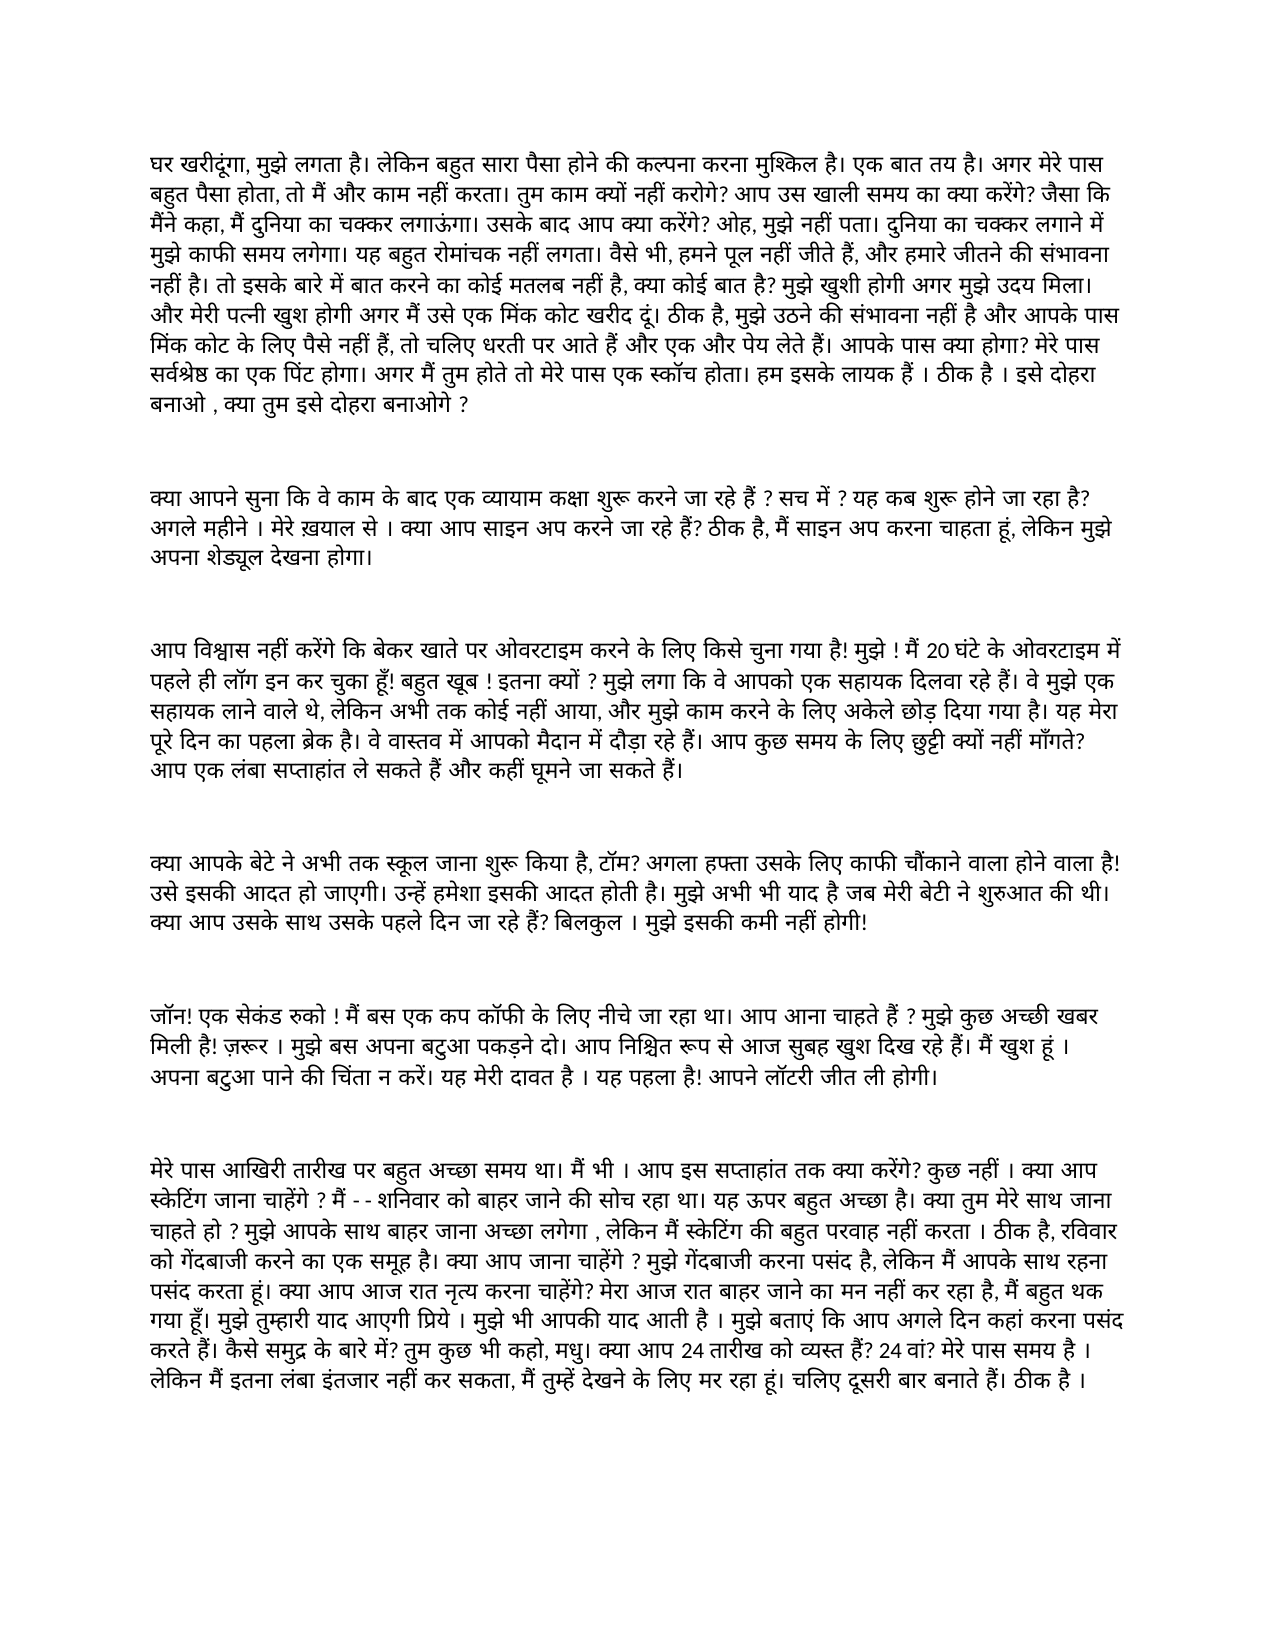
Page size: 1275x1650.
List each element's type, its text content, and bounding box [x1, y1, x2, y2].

text क्या आपके बेटे ने अभी तक स्कूल जाना शुरू किया है, टॉम? अगला हफ्ता उसके लिए काफी चौंकाने वाला होने वाला है! उसे इसकी आदत हो जाएगी। उन्हें हमेशा इसकी आदत होती है। मुझे अभी भी याद है जब मेरी बेटी ने शुरुआत की थी। क्या आप उसके साथ उसके पहले दिन जा रहे हैं? बिलकुल । मुझे इसकी कमी नहीं होगी! [150, 849, 1125, 937]
text जॉन! एक सेकंड रुको ! मैं बस एक कप कॉफी के लिए नीचे जा रहा था। आप आना चाहते हैं ? मुझे कुछ अच्छी खबर मिली है! ज़रूर । मुझे बस अपना बटुआ पकड़ने दो। आप निश्चित रूप से आज सुबह खुश दिख रहे हैं। मैं खुश हूं । अपना बटुआ पाने की चिंता न करें। यह मेरी दावत है । यह पहला है! आपने लॉटरी जीत ली होगी। [150, 1002, 1125, 1091]
text आप विश्वास नहीं करेंगे कि बेकर खाते पर ओवरटाइम करने के लिए किसे चुना गया है! मुझे ! मैं 20 घंटे के ओवरटाइम में पहले ही लॉग इन कर चुका हूँ! बहुत खूब ! इतना क्यों ? मुझे लगा कि वे आपको एक सहायक दिलवा रहे हैं। वे मुझे एक सहायक लाने वाले थे, लेकिन अभी तक कोई नहीं आया, और मुझे काम करने के लिए अकेले छोड़ दिया गया है। यह मेरा पूरे दिन का पहला ब्रेक है। वे वास्तव में आपको मैदान में दौड़ा रहे हैं। आप कुछ समय के लिए छुट्टी क्यों नहीं माँगते? आप एक लंबा सप्ताहांत ले सकते हैं और कहीं घूमने जा सकते हैं। [150, 637, 1125, 784]
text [150, 150, 1125, 418]
text क्या आपने सुना कि वे काम के बाद एक व्यायाम कक्षा शुरू करने जा रहे हैं ? सच में ? यह कब शुरू होने जा रहा है? अगले महीने । मेरे ख़याल से । क्या आप साइन अप करने जा रहे हैं? ठीक है, मैं साइन अप करना चाहता हूं, लेकिन मुझे अपना शेड्यूल देखना होगा। [150, 484, 1125, 571]
text मेरे पास आखिरी तारीख पर बहुत अच्छा समय था। मैं भी । आप इस सप्ताहांत तक क्या करेंगे? कुछ नहीं । क्या आप स्केटिंग जाना चाहेंगे ? मैं - - शनिवार को बाहर जाने की सोच रहा था। यह ऊपर बहुत अच्छा है। क्या तुम मेरे साथ जाना चाहते हो ? मुझे आपके साथ बाहर जाना अच्छा लगेगा , लेकिन मैं स्केटिंग की बहुत परवाह नहीं करता । ठीक है, रविवार को गेंदबाजी करने का एक समूह है। क्या आप जाना चाहेंगे ? मुझे गेंदबाजी करना पसंद है, लेकिन मैं आपके साथ रहना पसंद करता हूं। क्या आप आज रात नृत्य करना चाहेंगे? मेरा आज रात बाहर जाने का मन नहीं कर रहा है, मैं बहुत थक गया हूँ। मुझे तुम्हारी याद आएगी प्रिये । मुझे भी आपकी याद आती है । मुझे बताएं कि आप अगले दिन कहां करना पसंद करते हैं। कैसे समुद्र के बारे में? तुम कुछ भी कहो, मधु। क्या आप 24 तारीख को व्यस्त हैं? 24वां? मेरे पास समय है । लेकिन मैं इतना लंबा इंतजार नहीं कर सकता, मैं तुम्हें देखने के लिए मर रहा हूं। चलिए दूसरी बार बनाते हैं। ठीक है । [150, 1156, 1125, 1394]
